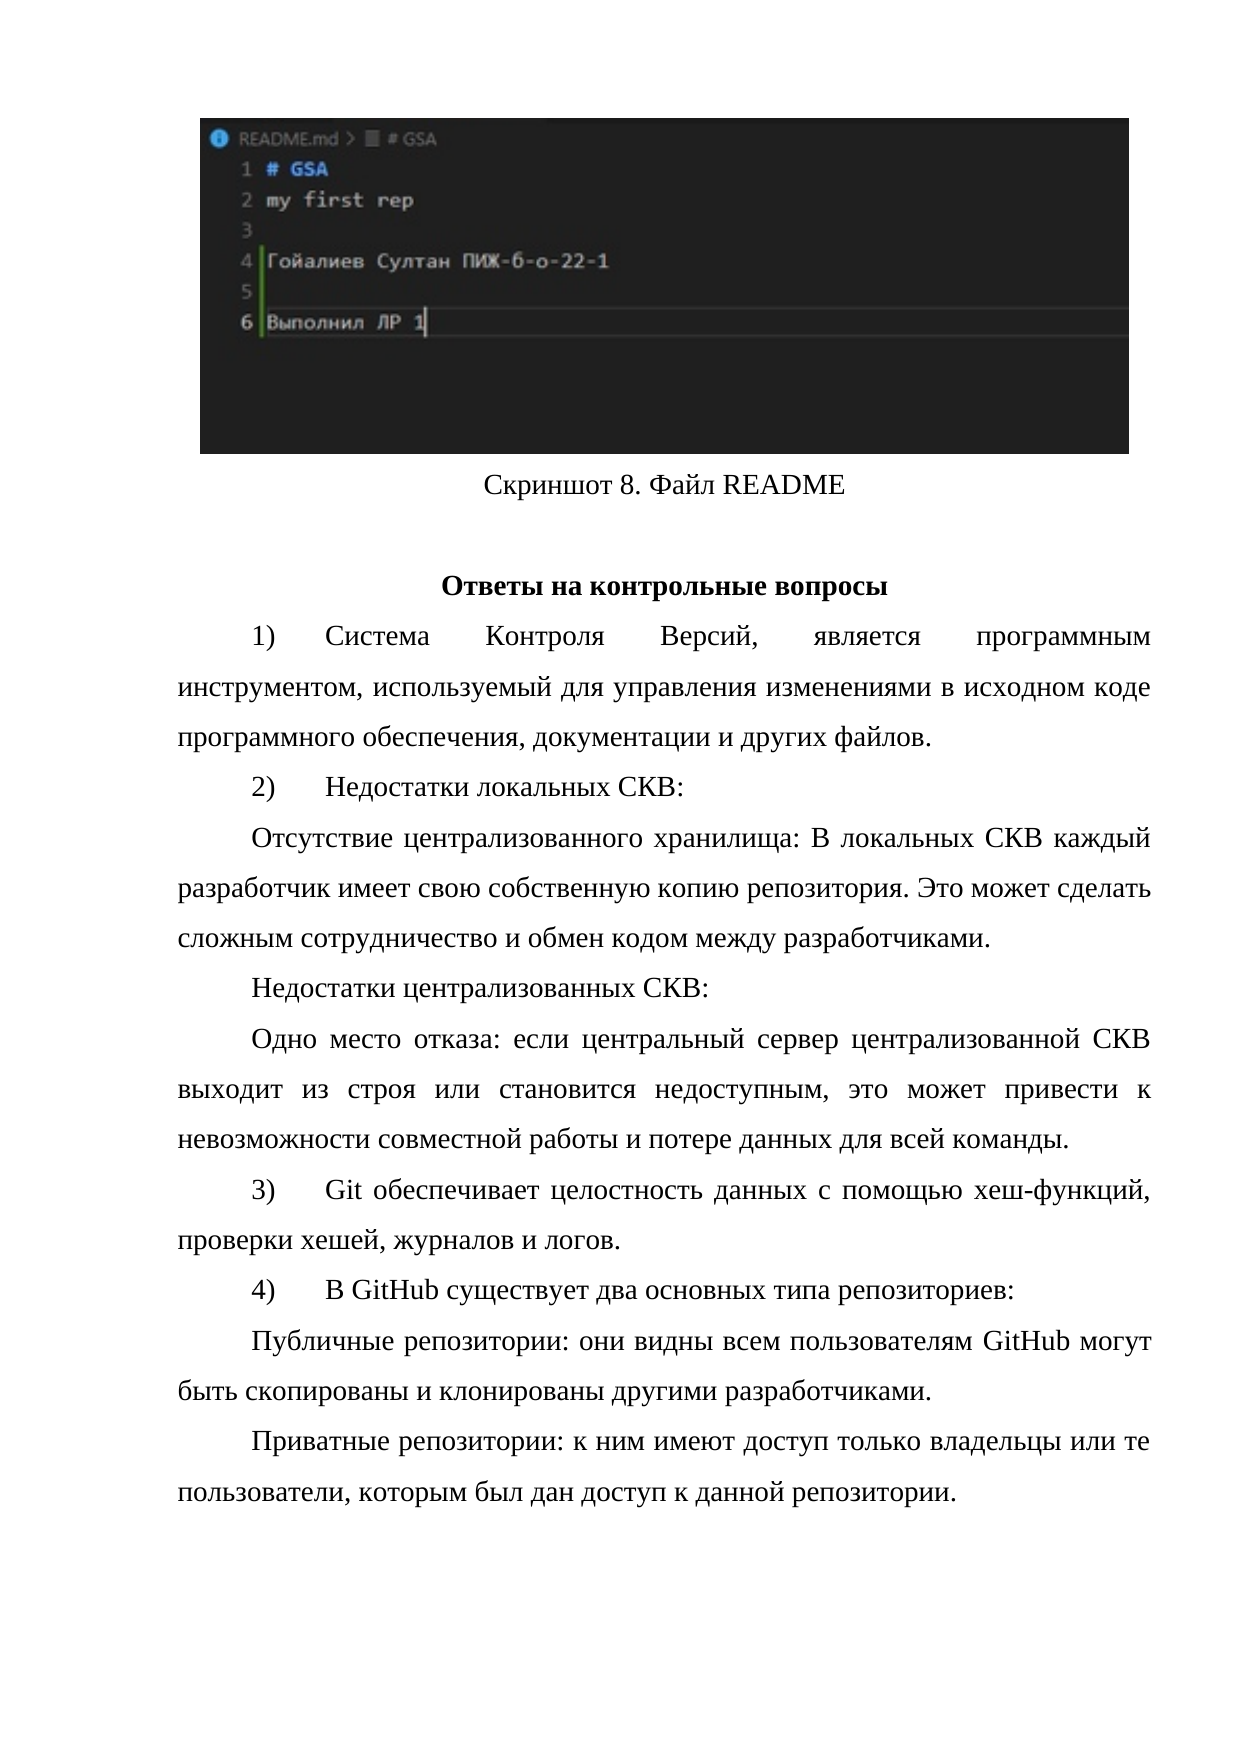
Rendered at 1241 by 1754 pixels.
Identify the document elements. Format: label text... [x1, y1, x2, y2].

list Одно место отказа: если центральный сервер централизованной СКВ выходит из строя или становится недоступным, это может привести к невозможности совместной работы и потере данных для всей команды. [177, 1021, 1152, 1155]
list Недостатки централизованных СКВ: [177, 971, 1152, 1004]
list Публичные репозитории: они видны всем пользователям GitHub могут быть скопированы и клонированы другими разработчиками. [177, 1323, 1152, 1407]
list Система Контроля Версий, является программным инструментом, используемый для управления изменениями в исходном коде программного обеспечения, документации и других файлов. [177, 618, 1152, 753]
list Git обеспечивает целостность данных с помощью хеш-функций, проверки хешей, журналов и логов. [177, 1172, 1152, 1256]
list В GitHub существует два основных типа репозиториев: [177, 1272, 1152, 1306]
list Скриншот 8. Файл README [177, 467, 1152, 501]
list Отсутствие централизованного хранилища: В локальных СКВ каждый разработчик имеет свою собственную копию репозитория. Это может сделать сложным сотрудничество и обмен кодом между разработчиками. [177, 820, 1152, 954]
list Ответы на контрольные вопросы [177, 568, 1152, 602]
picture [200, 118, 1129, 454]
list Приватные репозитории: к ним имеют доступ только владельцы или те пользователи, которым был дан доступ к данной репозитории. [177, 1423, 1152, 1507]
list Недостатки локальных СКВ: [177, 769, 1152, 803]
